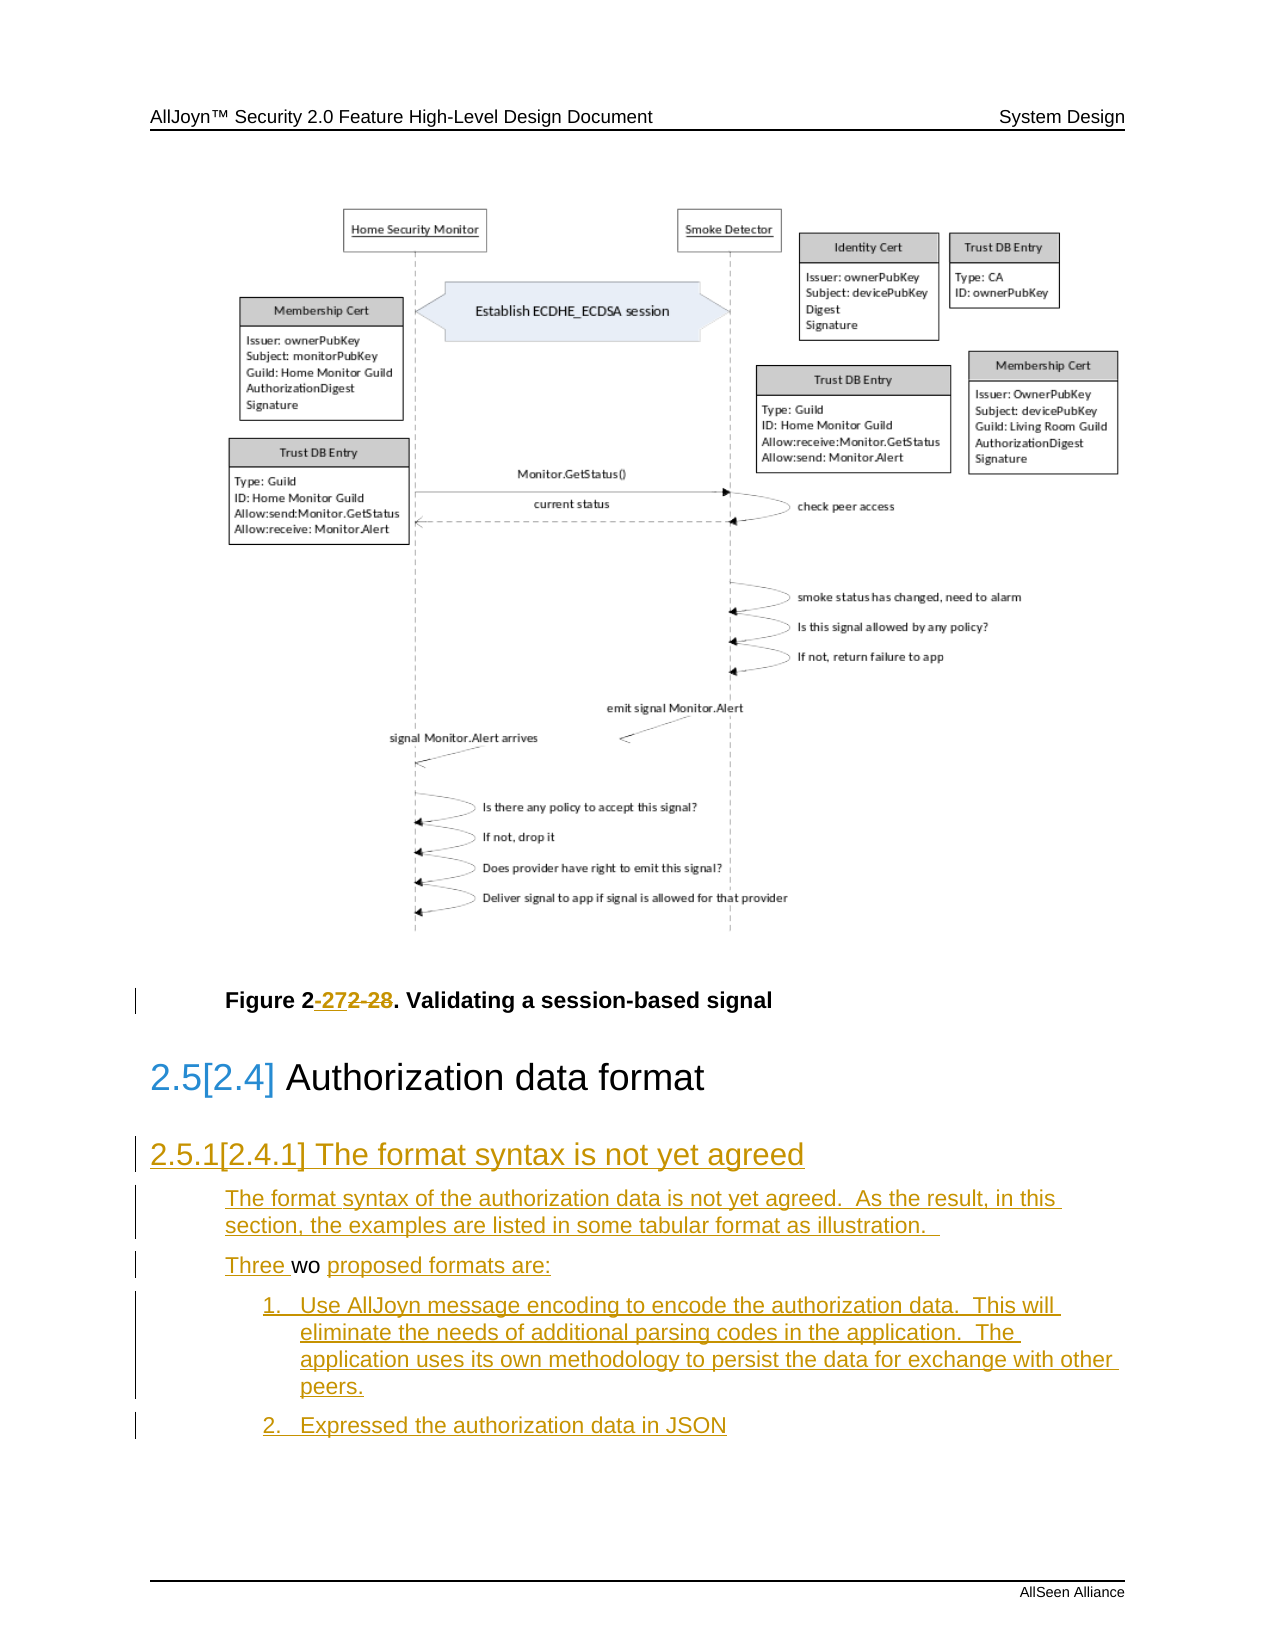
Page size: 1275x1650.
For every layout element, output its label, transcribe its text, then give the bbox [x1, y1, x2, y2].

subtitle Authorization data format [150, 1056, 1125, 1099]
text Figure 2. Validating a session-based signal [225, 987, 1125, 1014]
